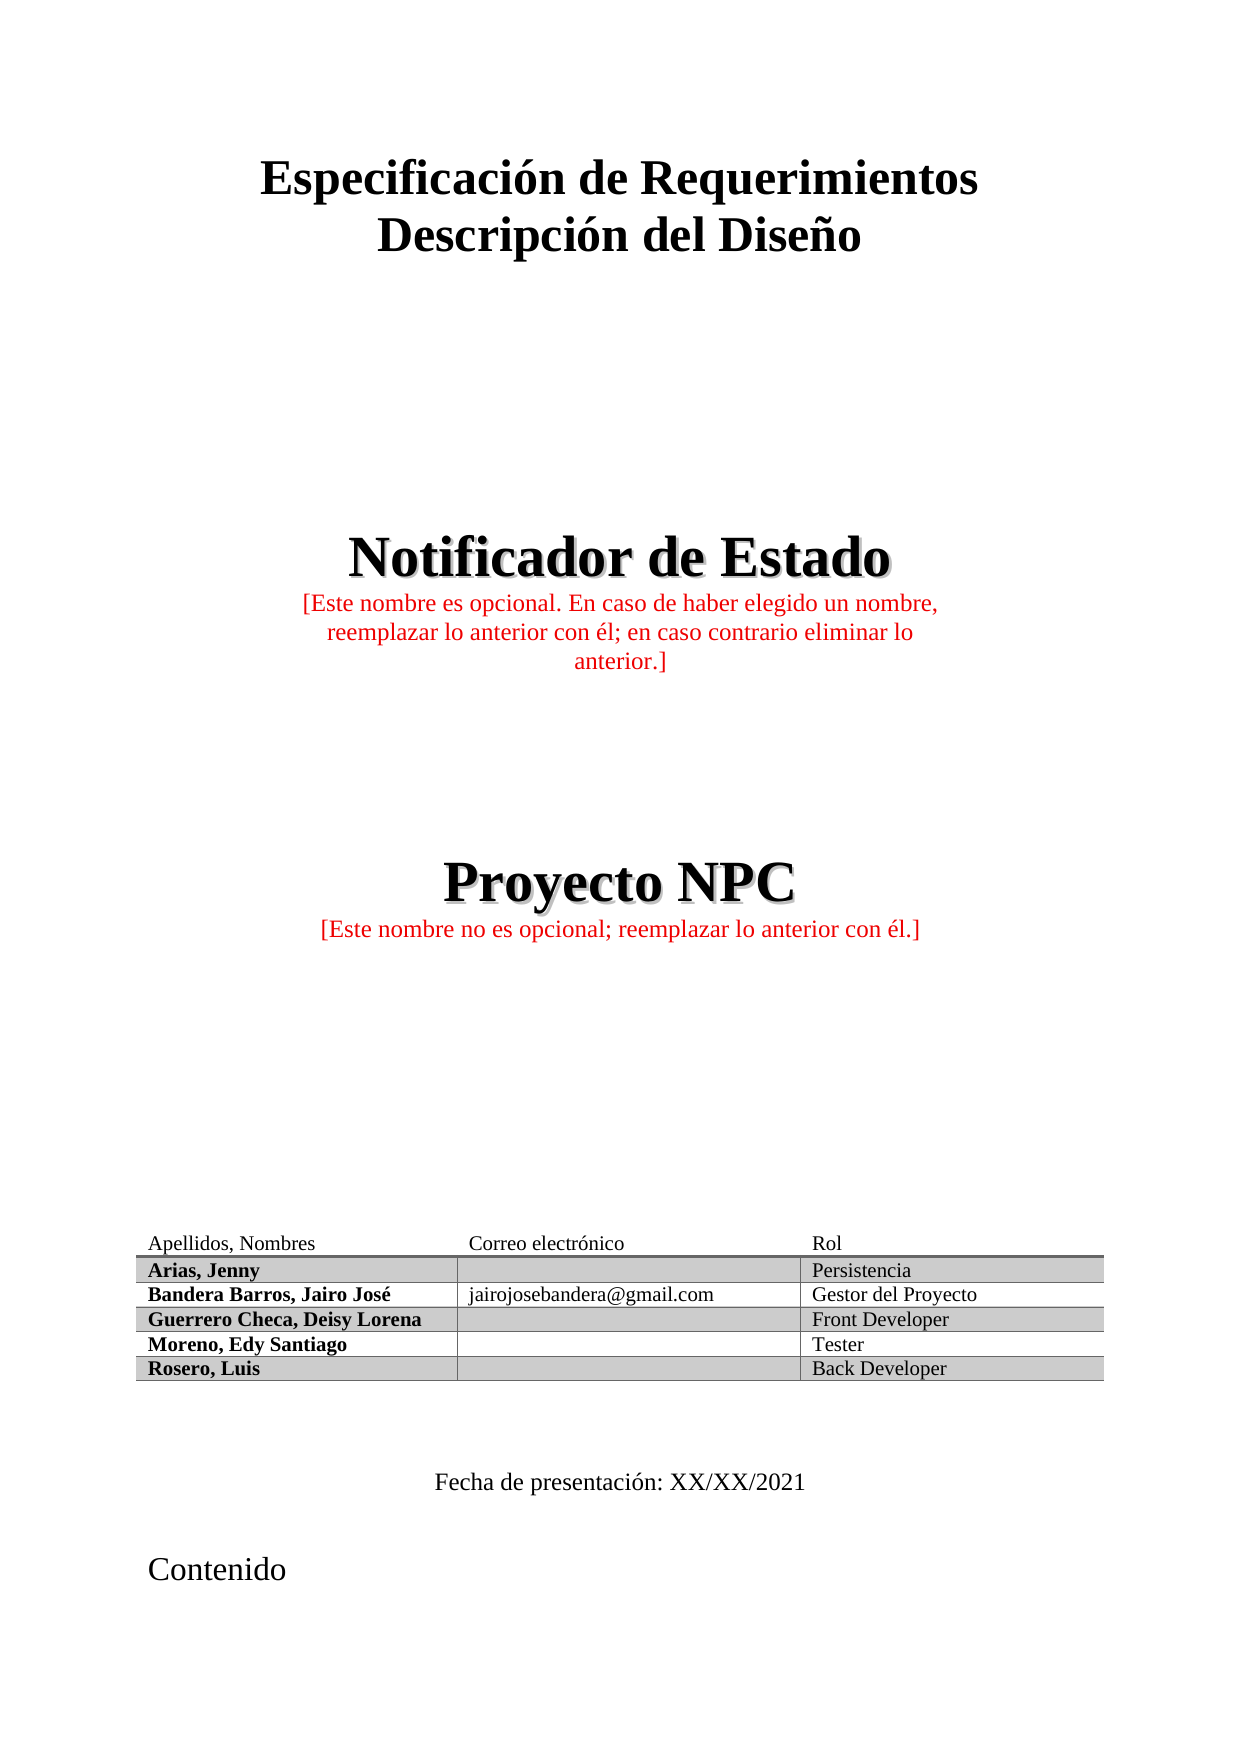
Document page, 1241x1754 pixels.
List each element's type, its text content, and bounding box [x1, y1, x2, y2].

table_cell Persistencia [801, 1258, 1104, 1282]
table_cell Back Developer [801, 1357, 1104, 1380]
table_cell [458, 1258, 800, 1282]
table_cell Tester [801, 1332, 1104, 1356]
text Notificador de Estado [148, 521, 1092, 588]
table_cell Guerrero Checa, Deisy Lorena [136, 1308, 457, 1331]
table_cell [458, 1332, 800, 1356]
table_header Rol [801, 1231, 1104, 1255]
table_cell Gestor del Proyecto [801, 1283, 1104, 1306]
text [Este nombre es opcional. En caso de haber elegido un nombre, reemplazar lo anterior con él; en caso contrario eliminar lo anterior.] [281, 588, 960, 675]
table_cell Front Developer [801, 1308, 1104, 1331]
text Fecha de presentación: XX/XX/2021 [148, 1467, 1092, 1496]
table_cell Arias, Jenny [136, 1258, 457, 1282]
text Proyecto NPC [148, 847, 1092, 914]
text Especificación de Requerimientos [148, 148, 1092, 205]
text Descripción del Diseño [148, 205, 1092, 263]
table_cell Rosero, Luis [136, 1357, 457, 1380]
table_cell jairojosebandera@gmail.com [458, 1283, 800, 1306]
table_cell [458, 1357, 800, 1380]
table_cell Moreno, Edy Santiago [136, 1332, 457, 1356]
table_cell Bandera Barros, Jairo José [136, 1283, 457, 1306]
text [Este nombre no es opcional; reemplazar lo anterior con él.] [295, 914, 945, 943]
table_cell [458, 1308, 800, 1331]
table_header Correo electrónico [458, 1231, 801, 1255]
table_header Apellidos, Nombres [136, 1231, 457, 1255]
